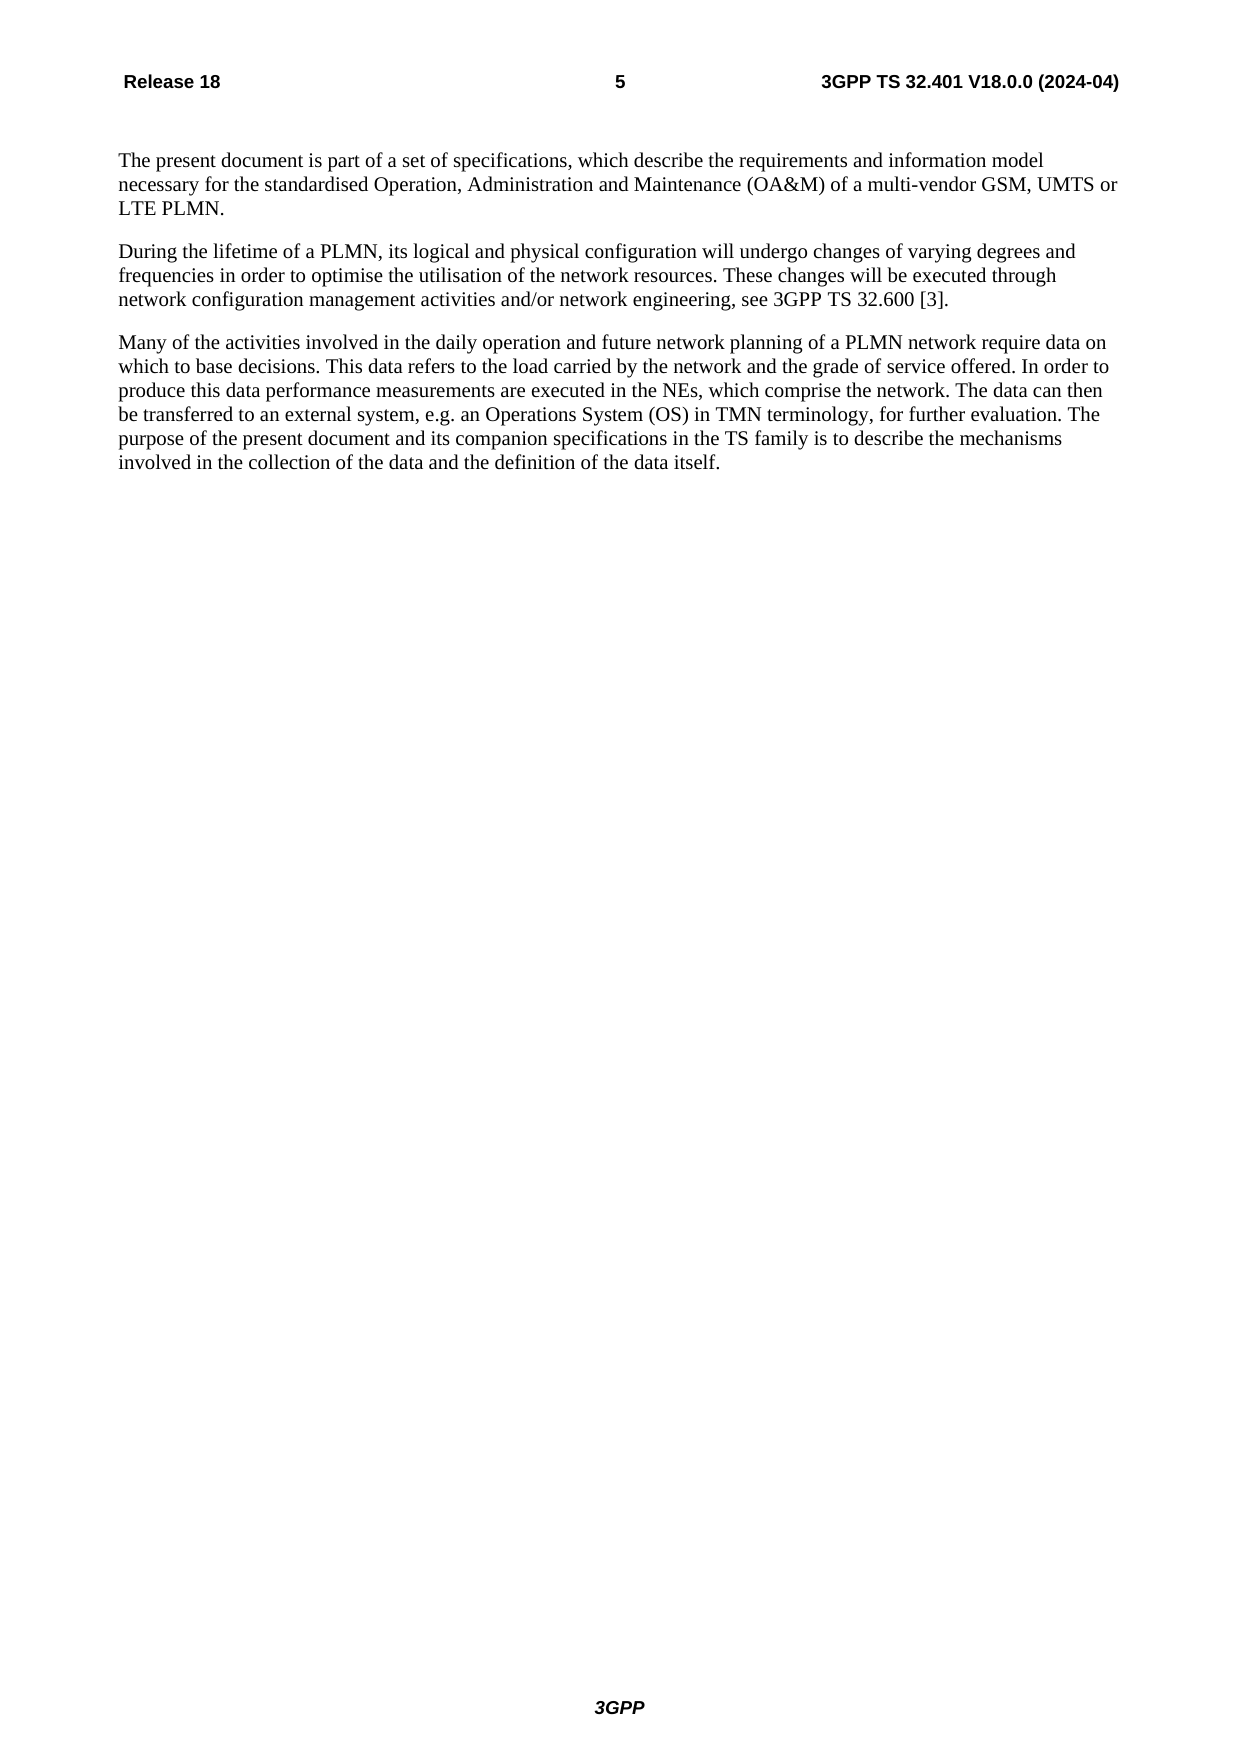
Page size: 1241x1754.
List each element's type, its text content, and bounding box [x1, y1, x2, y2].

text During the lifetime of a PLMN, its logical and physical configuration will undergo changes of varying degrees and frequencies in order to optimise the utilisation of the network resources. These changes will be executed through network configuration management activities and/or network engineering, see 3GPP TS 32.600 [3]. [118, 239, 1122, 311]
text The present document is part of a set of specifications, which describe the requirements and information model necessary for the standardised Operation, Administration and Maintenance (OA&M) of a multi-vendor GSM, UMTS or LTE PLMN. [118, 148, 1122, 220]
text Many of the activities involved in the daily operation and future network planning of a PLMN network require data on which to base decisions. This data refers to the load carried by the network and the grade of service offered. In order to produce this data performance measurements are executed in the NEs, which comprise the network. The data can then be transferred to an external system, e.g. an Operations System (OS) in TMN terminology, for further evaluation. The purpose of the present document and its companion specifications in the TS family is to describe the mechanisms involved in the collection of the data and the definition of the data itself. [118, 329, 1122, 474]
